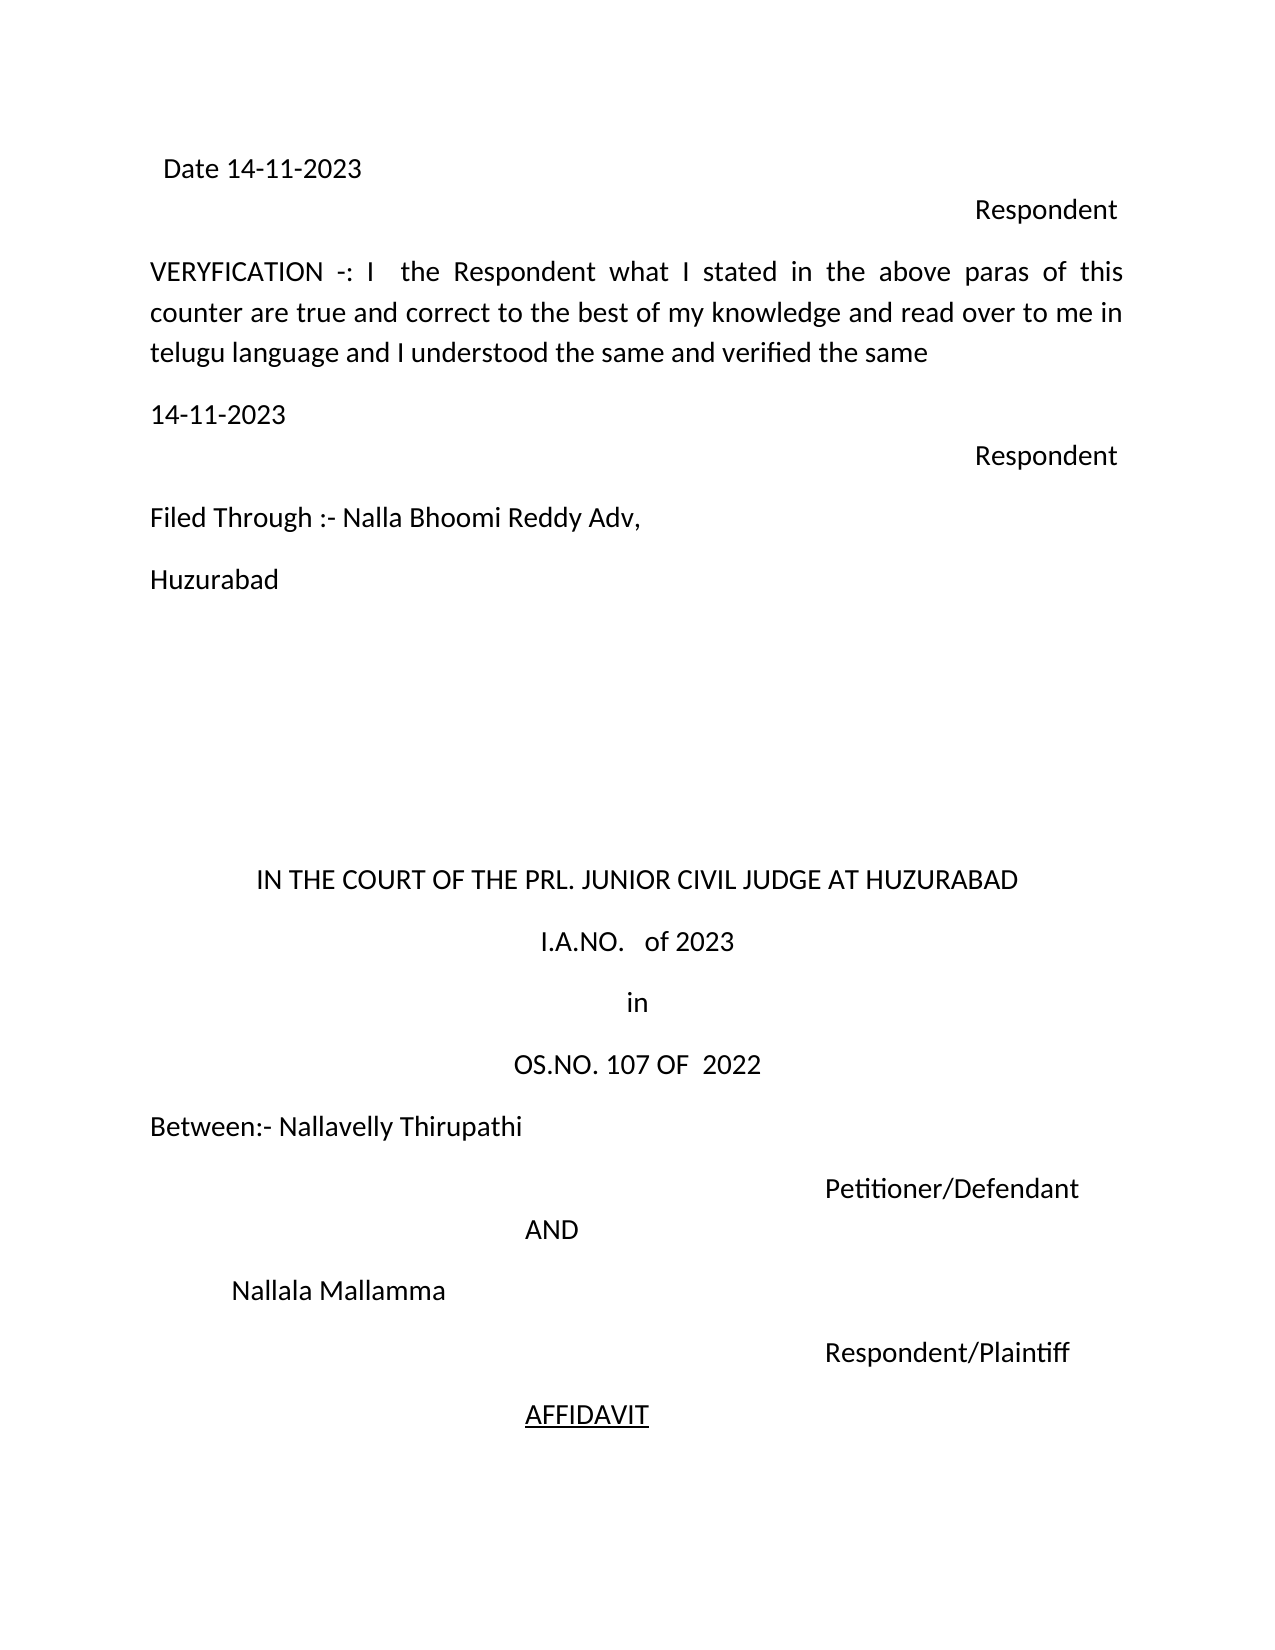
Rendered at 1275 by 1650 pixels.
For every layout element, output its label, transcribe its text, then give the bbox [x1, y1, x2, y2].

text Filed Through :- Nalla Bhoomi Reddy Adv, [150, 499, 1125, 535]
text Date 14-11-2023 Respondent [150, 150, 1125, 227]
text Respondent/Plaintiff [150, 1334, 1125, 1370]
text OS.NO. 107 OF 2022 [150, 1046, 1125, 1082]
text Petitioner/Defendant AND [150, 1170, 1125, 1246]
text 14-11-2023 Respondent [150, 396, 1125, 473]
text VERYFICATION -: I the Respondent what I stated in the above paras of this counter are true and correct to the best of my knowledge and read over to me in telugu language and I understood the same and verified the same [150, 253, 1125, 370]
text Between:- Nallavelly Thirupathi [150, 1108, 1125, 1144]
text I.A.NO. of 2023 [150, 923, 1125, 958]
text Nallala Mallamma [150, 1272, 1125, 1308]
text Huzurabad [150, 561, 1125, 596]
text IN THE COURT OF THE PRL. JUNIOR CIVIL JUDGE AT HUZURABAD [150, 861, 1125, 897]
text in [150, 984, 1125, 1020]
text AFFIDAVIT [150, 1396, 1125, 1432]
